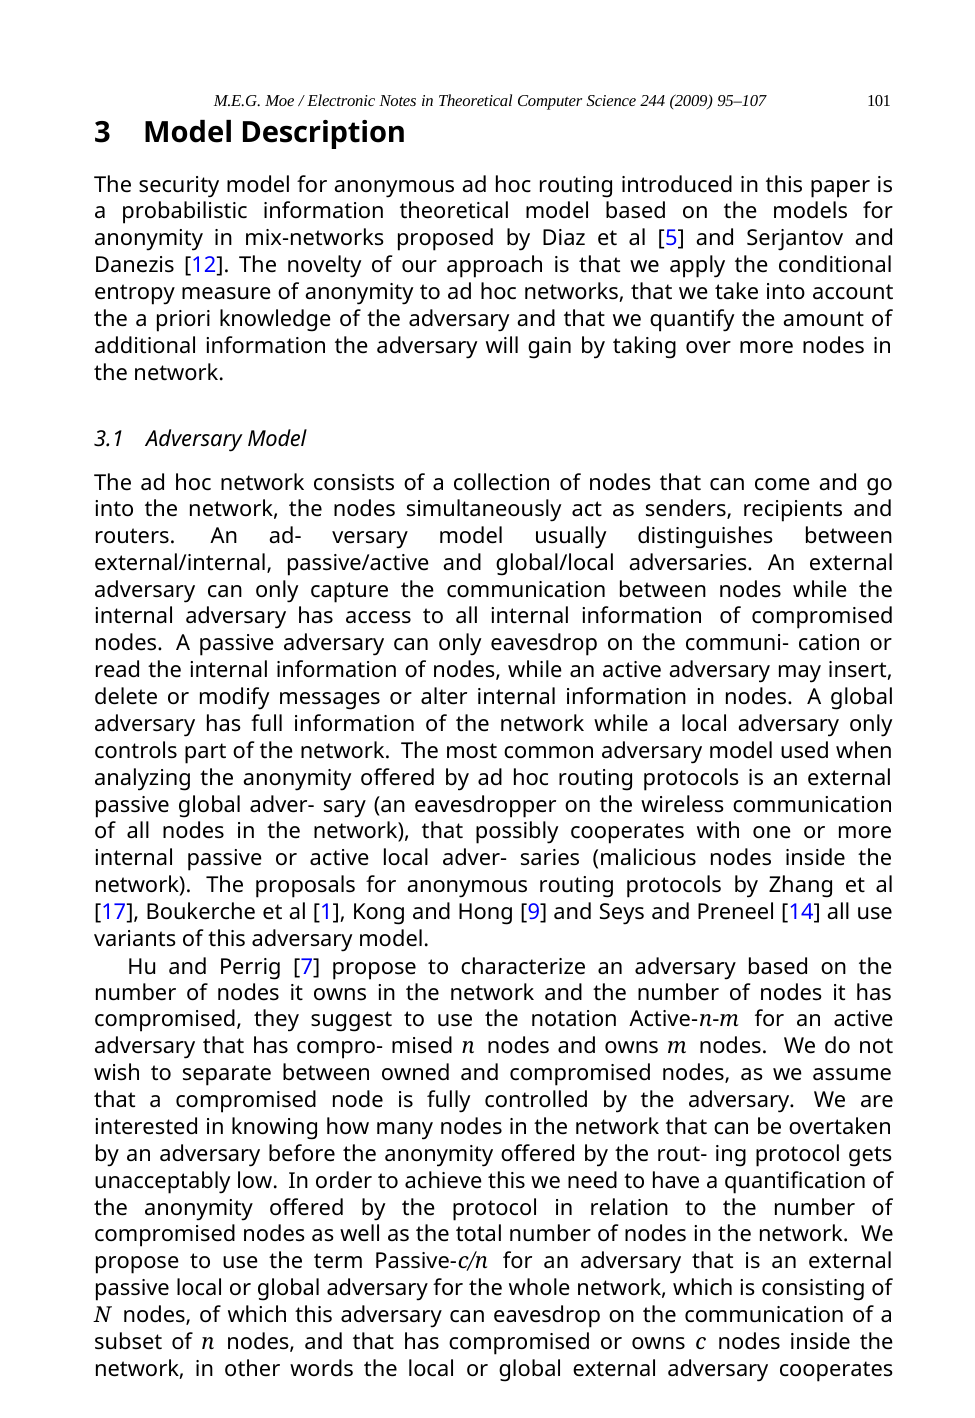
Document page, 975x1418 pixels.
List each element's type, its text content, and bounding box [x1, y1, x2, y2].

list Adversary Model [94, 423, 904, 453]
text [94, 953, 893, 1383]
subtitle Model Description [94, 111, 904, 151]
text The ad hoc network consists of a collection of nodes that can come and go into the network, the nodes simultaneously act as senders, recipients and routers. An ad- versary model usually distinguishes between external/internal, passive/active and global/local adversaries. An external adversary can only capture the communication between nodes while the internal adversary has access to all internal information of compromised nodes. A passive adversary can only eavesdrop on the communi- cation or read the internal information of nodes, while an active adversary may insert, delete or modify messages or alter internal information in nodes. A global adversary has full information of the network while a local adversary only controls part of the network. The most common adversary model used when analyzing the anonymity offered by ad hoc routing protocols is an external passive global adver- sary (an eavesdropper on the wireless communication of all nodes in the network), that possibly cooperates with one or more internal passive or active local adver- saries (malicious nodes inside the network). The proposals for anonymous routing protocols by Zhang et al [17], Boukerche et al [1], Kong and Hong [9] and Seys and Preneel [14] all use variants of this adversary model. [94, 469, 893, 953]
text The security model for anonymous ad hoc routing introduced in this paper is a probabilistic information theoretical model based on the models for anonymity in mix-networks proposed by Diaz et al [5] and Serjantov and Danezis [12]. The novelty of our approach is that we apply the conditional entropy measure of anonymity to ad hoc networks, that we take into account the a priori knowledge of the adversary and that we quantify the amount of additional information the adversary will gain by taking over more nodes in the network. [94, 172, 894, 386]
